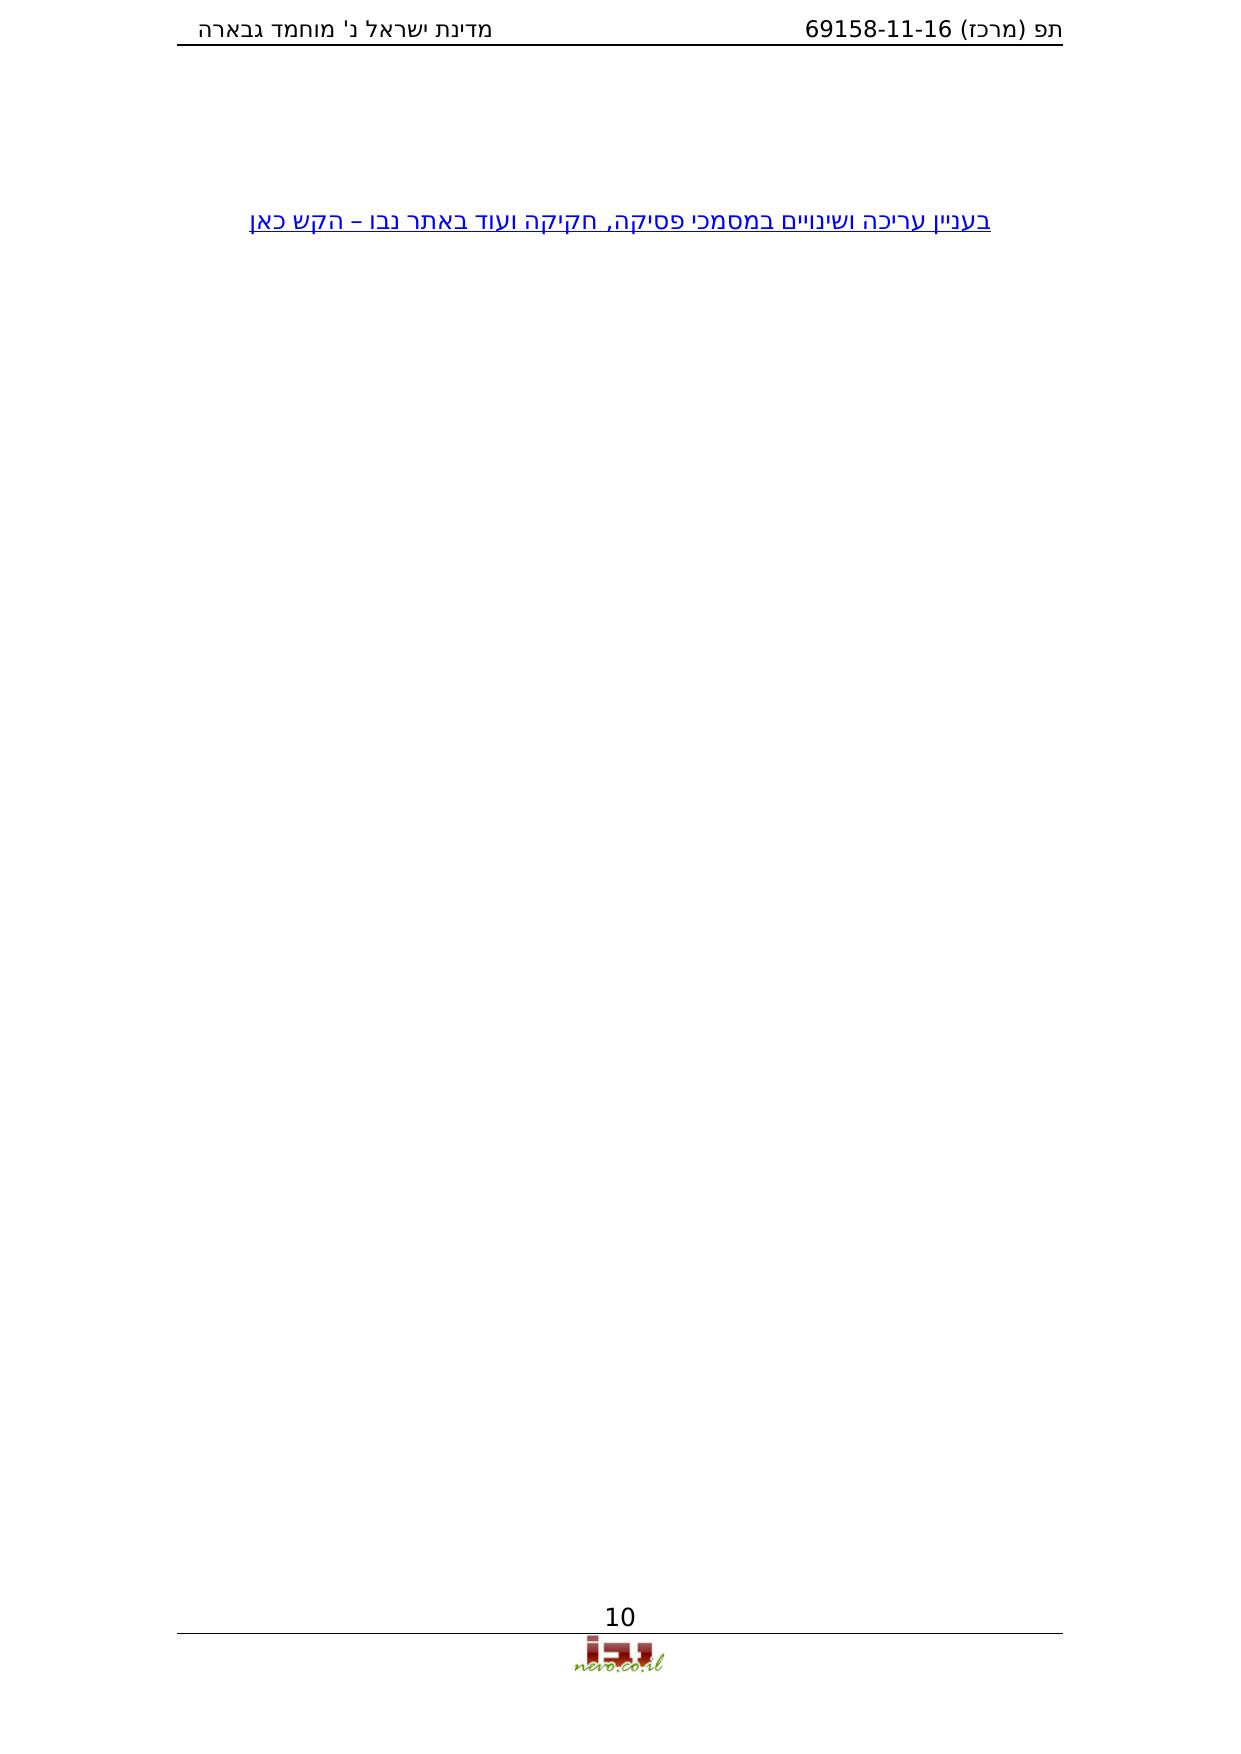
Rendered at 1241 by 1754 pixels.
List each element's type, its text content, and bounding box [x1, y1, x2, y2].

text בעניין עריכה ושינויים במסמכי פסיקה, חקיקה ועוד באתר נבו – הקש כאן [177, 206, 1063, 235]
picture [574, 1635, 666, 1673]
